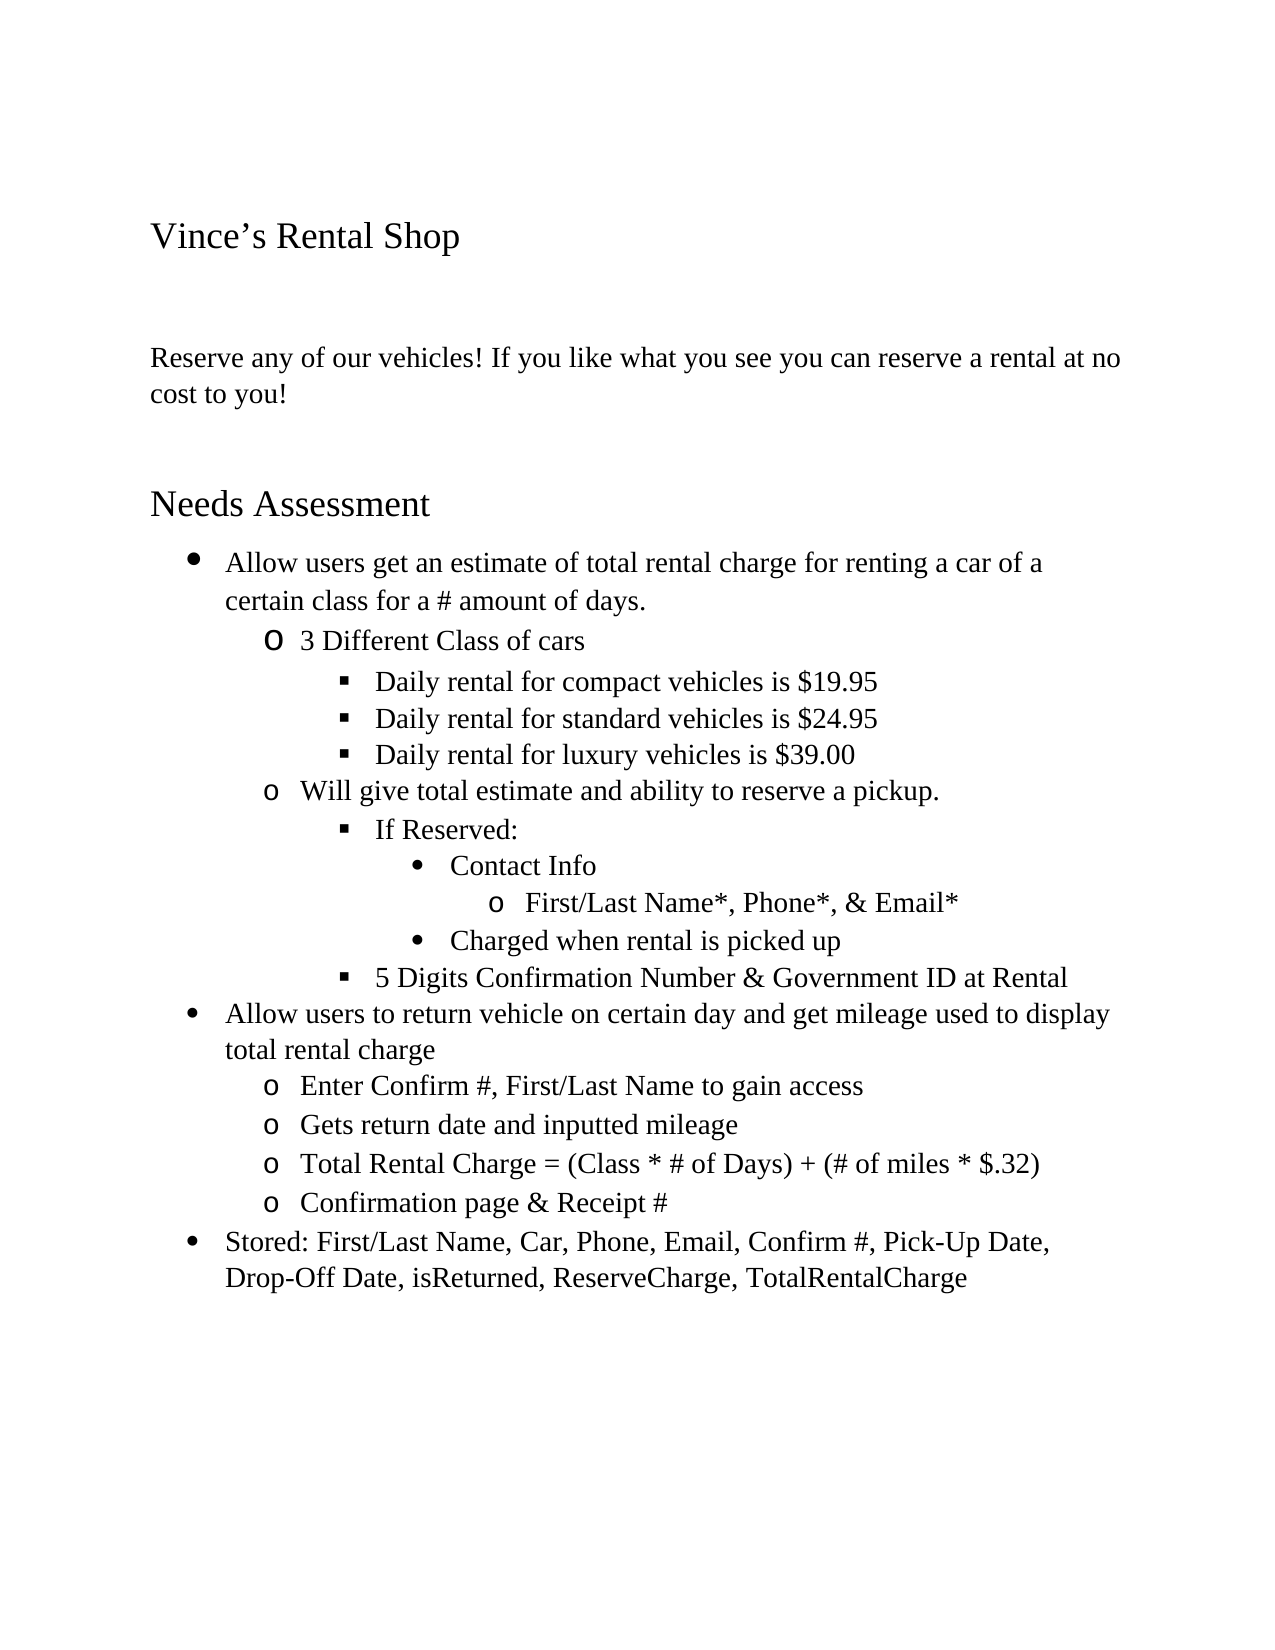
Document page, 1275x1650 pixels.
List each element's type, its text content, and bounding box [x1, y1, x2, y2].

list Allow users to return vehicle on certain day and get mileage used to display total rental charge [187, 996, 1125, 1066]
list Daily rental for luxury vehicles is $39.00 [337, 737, 1125, 771]
list Stored: First/Last Name, Car, Phone, Email, Confirm #, Pick-Up Date, Drop-Off Date, isReturned, ReserveCharge, TotalRentalCharge [187, 1224, 1125, 1294]
list Will give total estimate and ability to reserve a pickup. [262, 773, 1125, 809]
text Vince’s Rental Shop [150, 213, 1125, 256]
list First/Last Name*, Phone*, & Email* [487, 885, 1125, 921]
list Gets return date and inputted mileage [262, 1107, 1125, 1143]
list If Reserved: [337, 812, 1125, 846]
list Daily rental for compact vehicles is $19.95 [337, 664, 1125, 698]
text Reserve any of our vehicles! If you like what you see you can reserve a rental at no cost to you! [150, 340, 1125, 409]
list Daily rental for standard vehicles is $24.95 [337, 701, 1125, 734]
list Enter Confirm #, First/Last Name to gain access [262, 1068, 1125, 1104]
list 5 Digits Confirmation Number & Government ID at Rental [337, 960, 1125, 993]
list Charged when rental is picked up [412, 923, 1125, 957]
text Needs Assessment [150, 481, 1125, 524]
list Allow users get an estimate of total rental charge for renting a car of a certain class for a # amount of days. [187, 545, 1125, 616]
list Confirmation page & Receipt # [262, 1185, 1125, 1221]
list Total Rental Charge = (Class * # of Days) + (# of miles * $.32) [262, 1146, 1125, 1182]
list 3 Different Class of cars [262, 619, 1125, 661]
list Contact Info [412, 848, 1125, 882]
